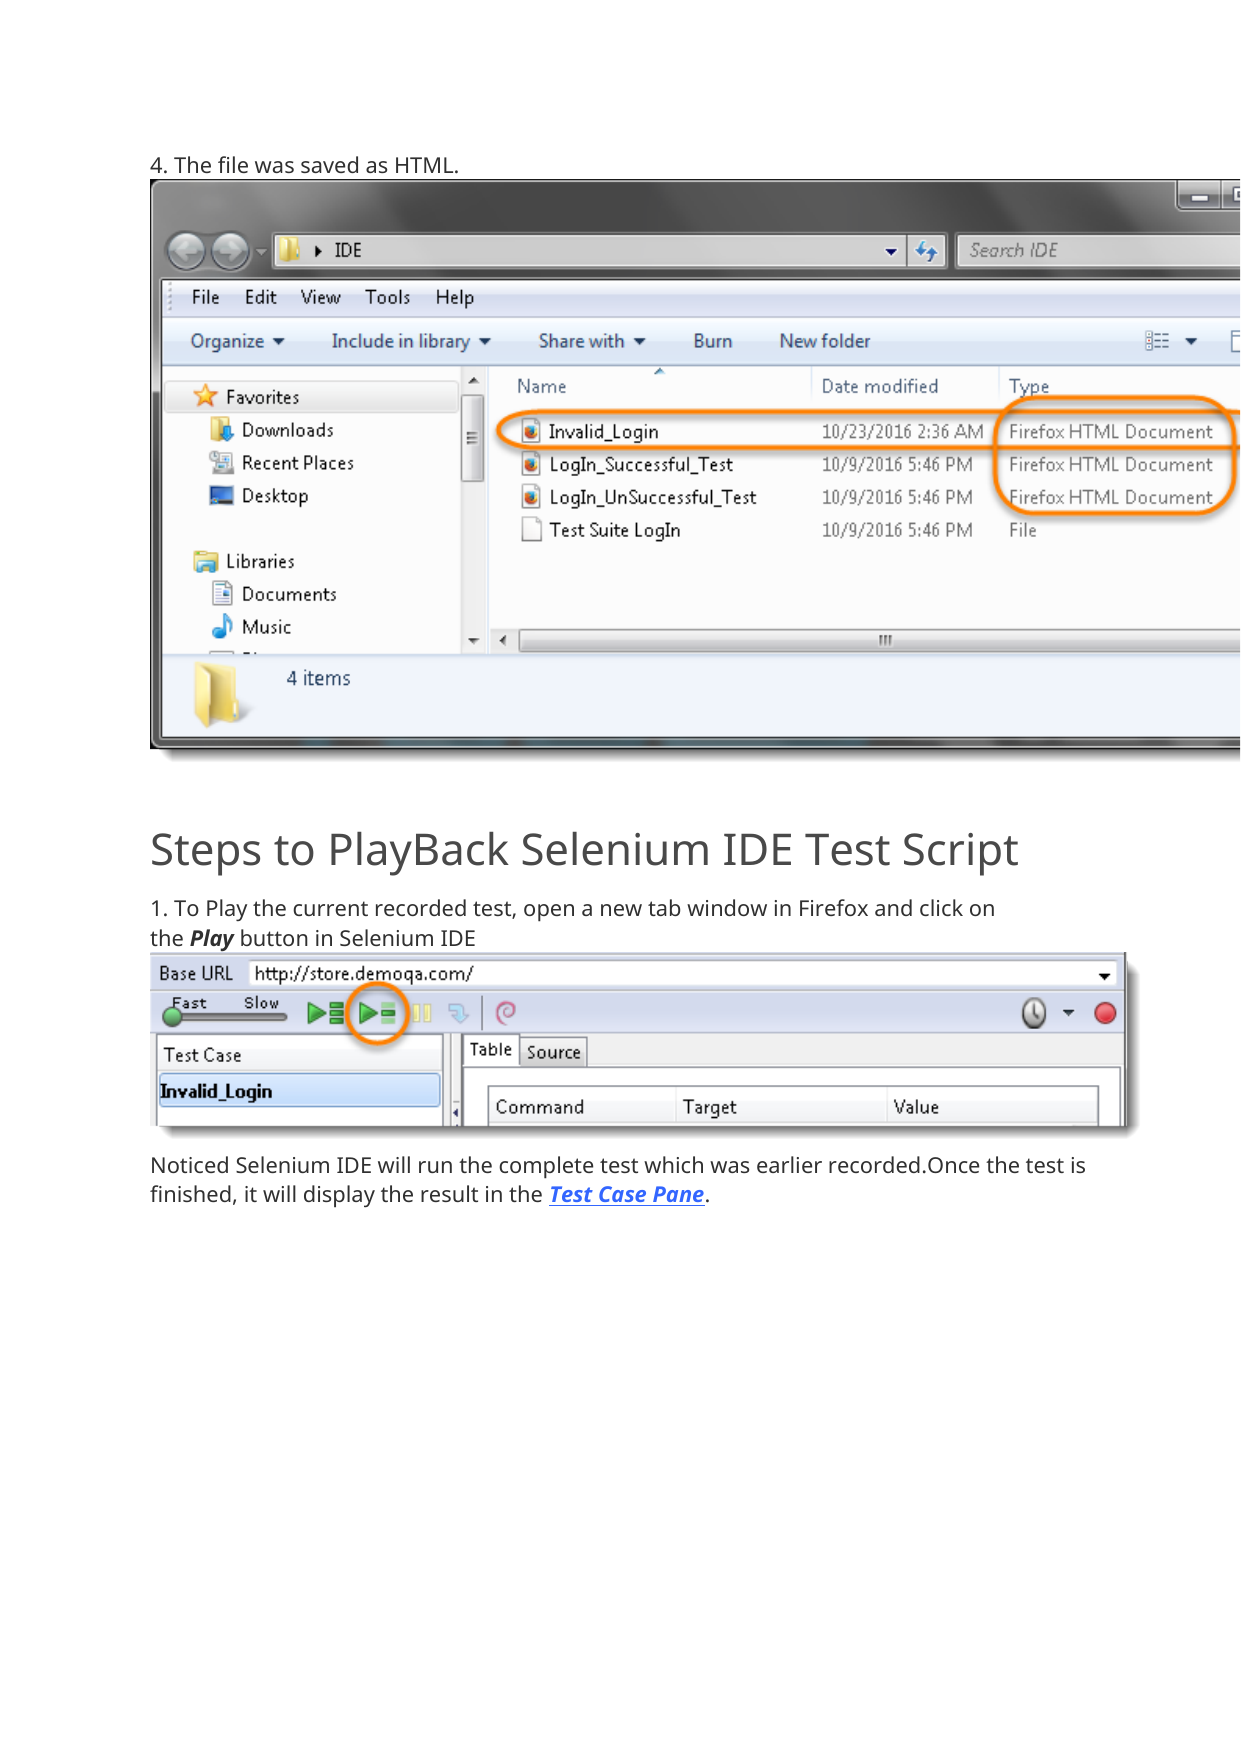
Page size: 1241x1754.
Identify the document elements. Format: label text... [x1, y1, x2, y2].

picture [150, 952, 1151, 1150]
text 1. To Play the current recorded test, open a new tab window in Firefox and click on the Play button in Selenium IDE [150, 893, 1090, 952]
picture [150, 179, 1241, 773]
subtitle Steps to PlayBack Selenium IDE Test Script [150, 818, 1090, 878]
text 4. The file was saved as HTML. [150, 150, 1090, 179]
text Noticed Selenium IDE will run the complete test which was earlier recorded.Once the test is finished, it will display the result in the Test Case Pane. [150, 1150, 1090, 1209]
